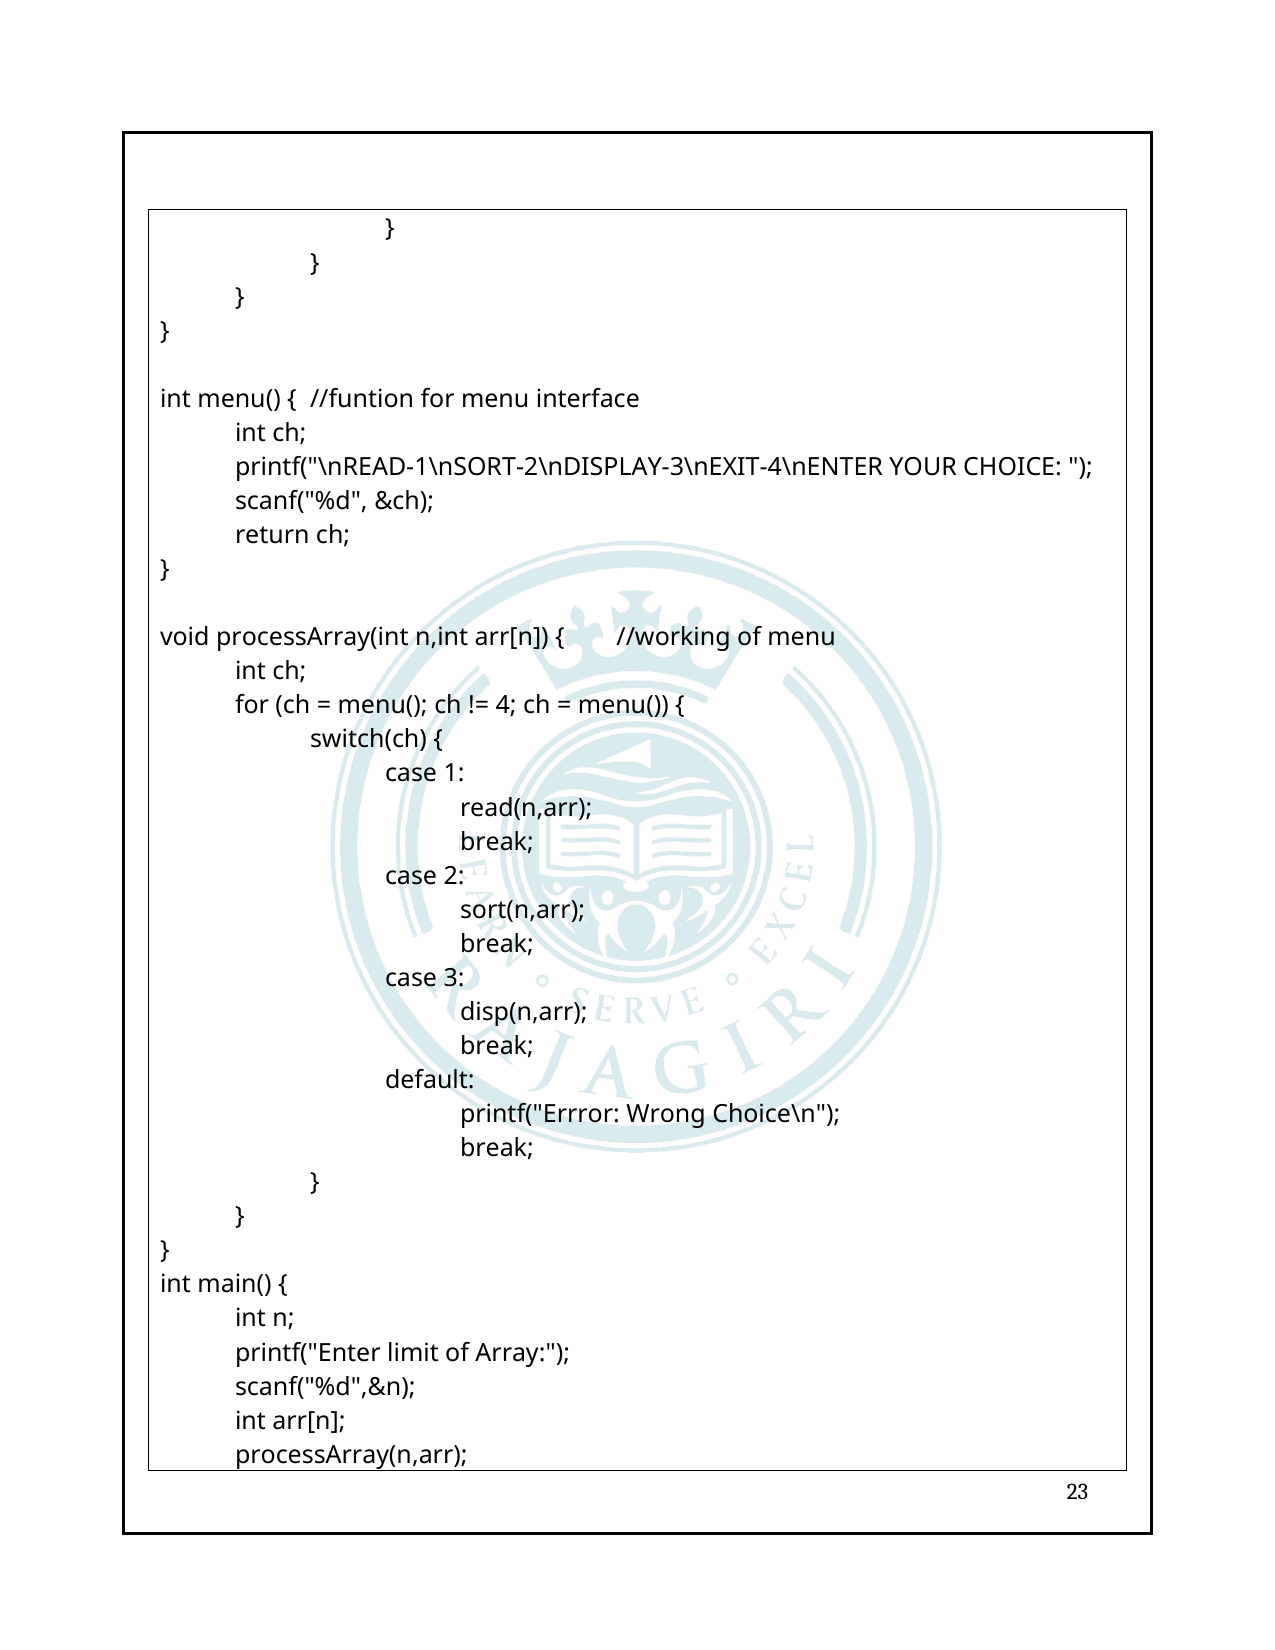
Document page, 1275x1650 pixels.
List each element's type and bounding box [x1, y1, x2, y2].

table_cell [149, 210, 1126, 1470]
